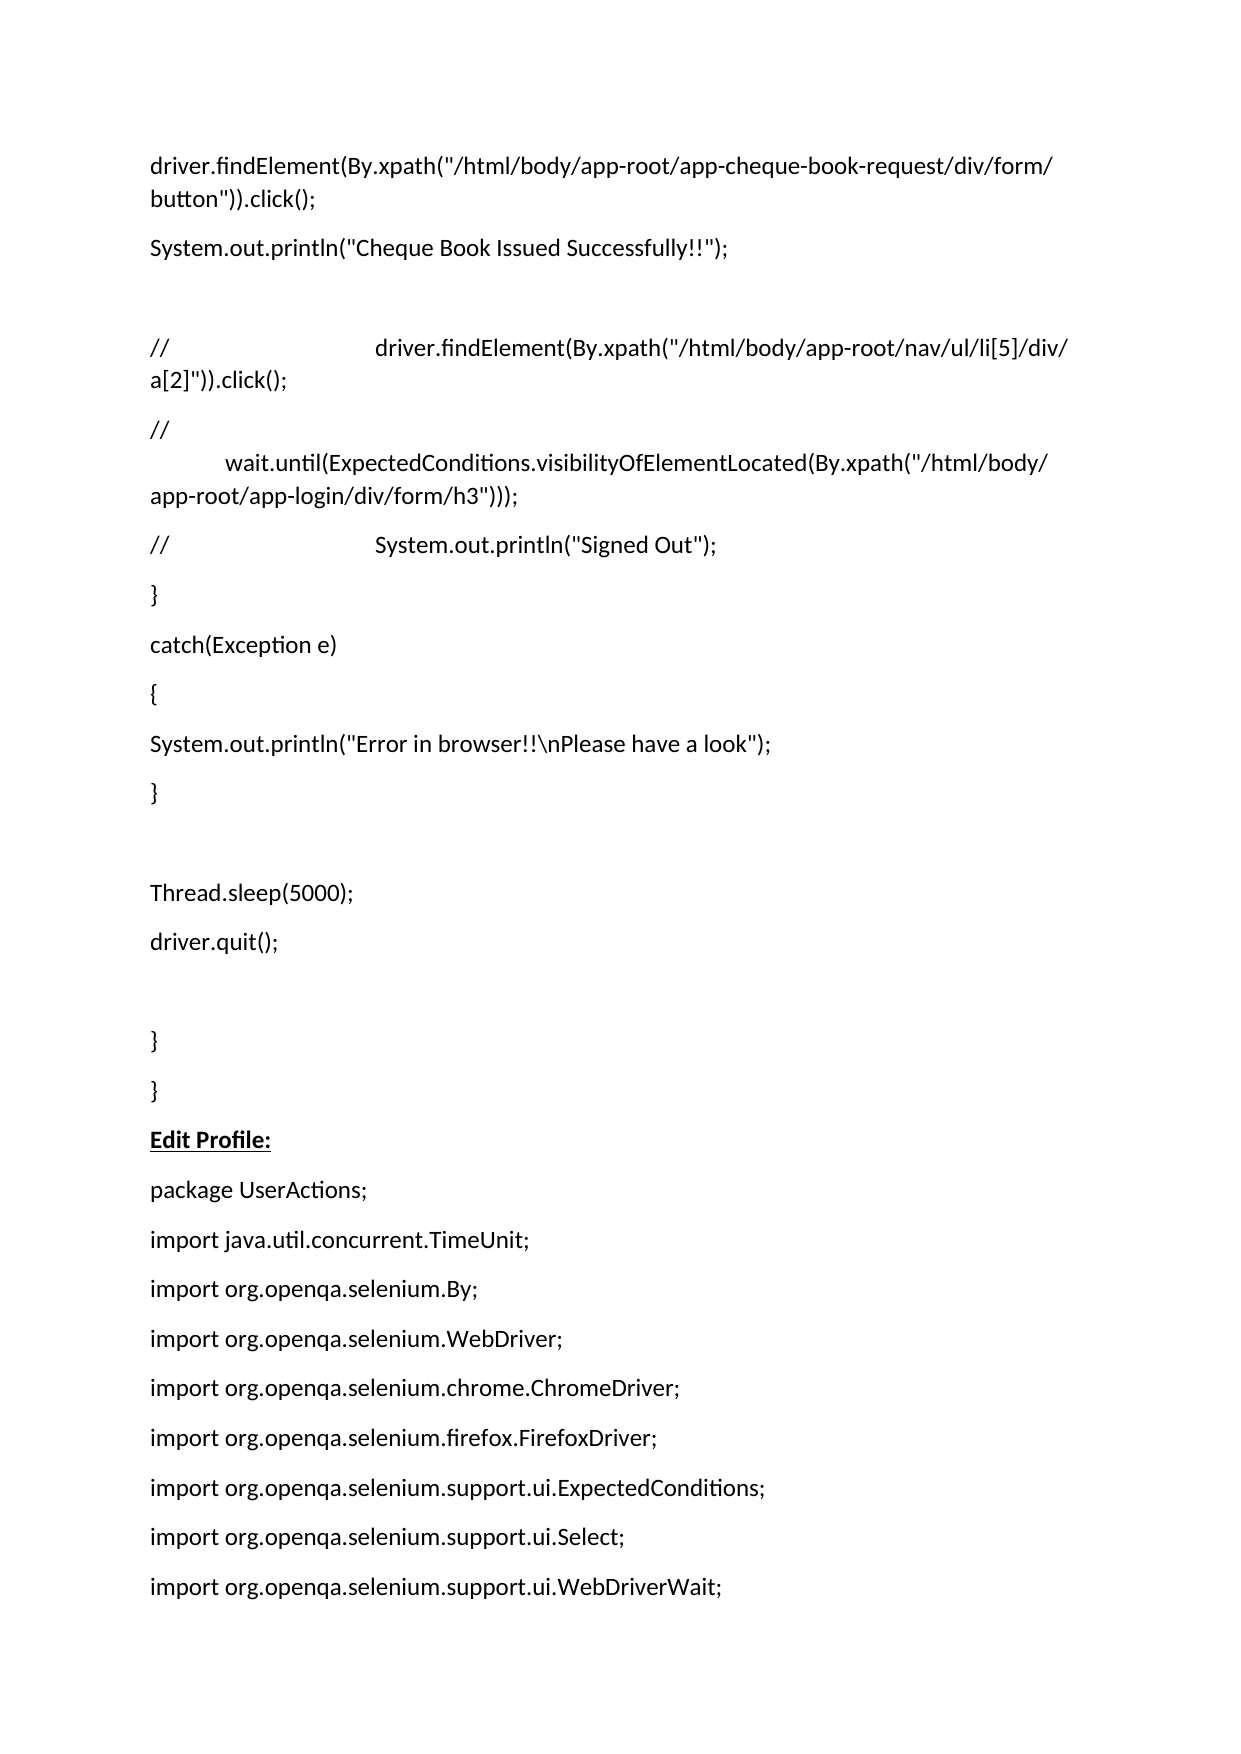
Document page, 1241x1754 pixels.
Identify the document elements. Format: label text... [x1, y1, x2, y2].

text import org.openqa.selenium.support.ui.ExpectedConditions; [150, 1472, 1090, 1502]
text // driver.findElement(By.xpath("/html/body/app-root/nav/ul/li[5]/div/a[2]")).click(); [150, 332, 1090, 395]
text import org.openqa.selenium.support.ui.Select; [150, 1521, 1090, 1552]
text } [150, 579, 1090, 610]
text Edit Profile: [150, 1124, 1090, 1155]
text { [150, 678, 1090, 709]
text System.out.println("Cheque Book Issued Successfully!!"); [150, 232, 1090, 263]
text import org.openqa.selenium.support.ui.WebDriverWait; [150, 1571, 1090, 1601]
text catch(Exception e) [150, 629, 1090, 659]
text package UserActions; [150, 1174, 1090, 1205]
text import org.openqa.selenium.By; [150, 1273, 1090, 1304]
text import org.openqa.selenium.WebDriver; [150, 1323, 1090, 1353]
text Thread.sleep(5000); [150, 877, 1090, 907]
text driver.findElement(By.xpath("/html/body/app-root/app-cheque-book-request/div/form/button")).click(); [150, 150, 1090, 213]
text } [150, 1025, 1090, 1056]
text System.out.println("Error in browser!!\nPlease have a look"); [150, 728, 1090, 758]
text driver.quit(); [150, 926, 1090, 957]
text import java.util.concurrent.TimeUnit; [150, 1224, 1090, 1254]
text // System.out.println("Signed Out"); [150, 529, 1090, 560]
text } [150, 1075, 1090, 1106]
text import org.openqa.selenium.chrome.ChromeDriver; [150, 1372, 1090, 1403]
text // wait.until(ExpectedConditions.visibilityOfElementLocated(By.xpath("/html/body/app-root/app-login/div/form/h3"))); [150, 414, 1090, 511]
text import org.openqa.selenium.firefox.FirefoxDriver; [150, 1422, 1090, 1453]
text } [150, 777, 1090, 808]
